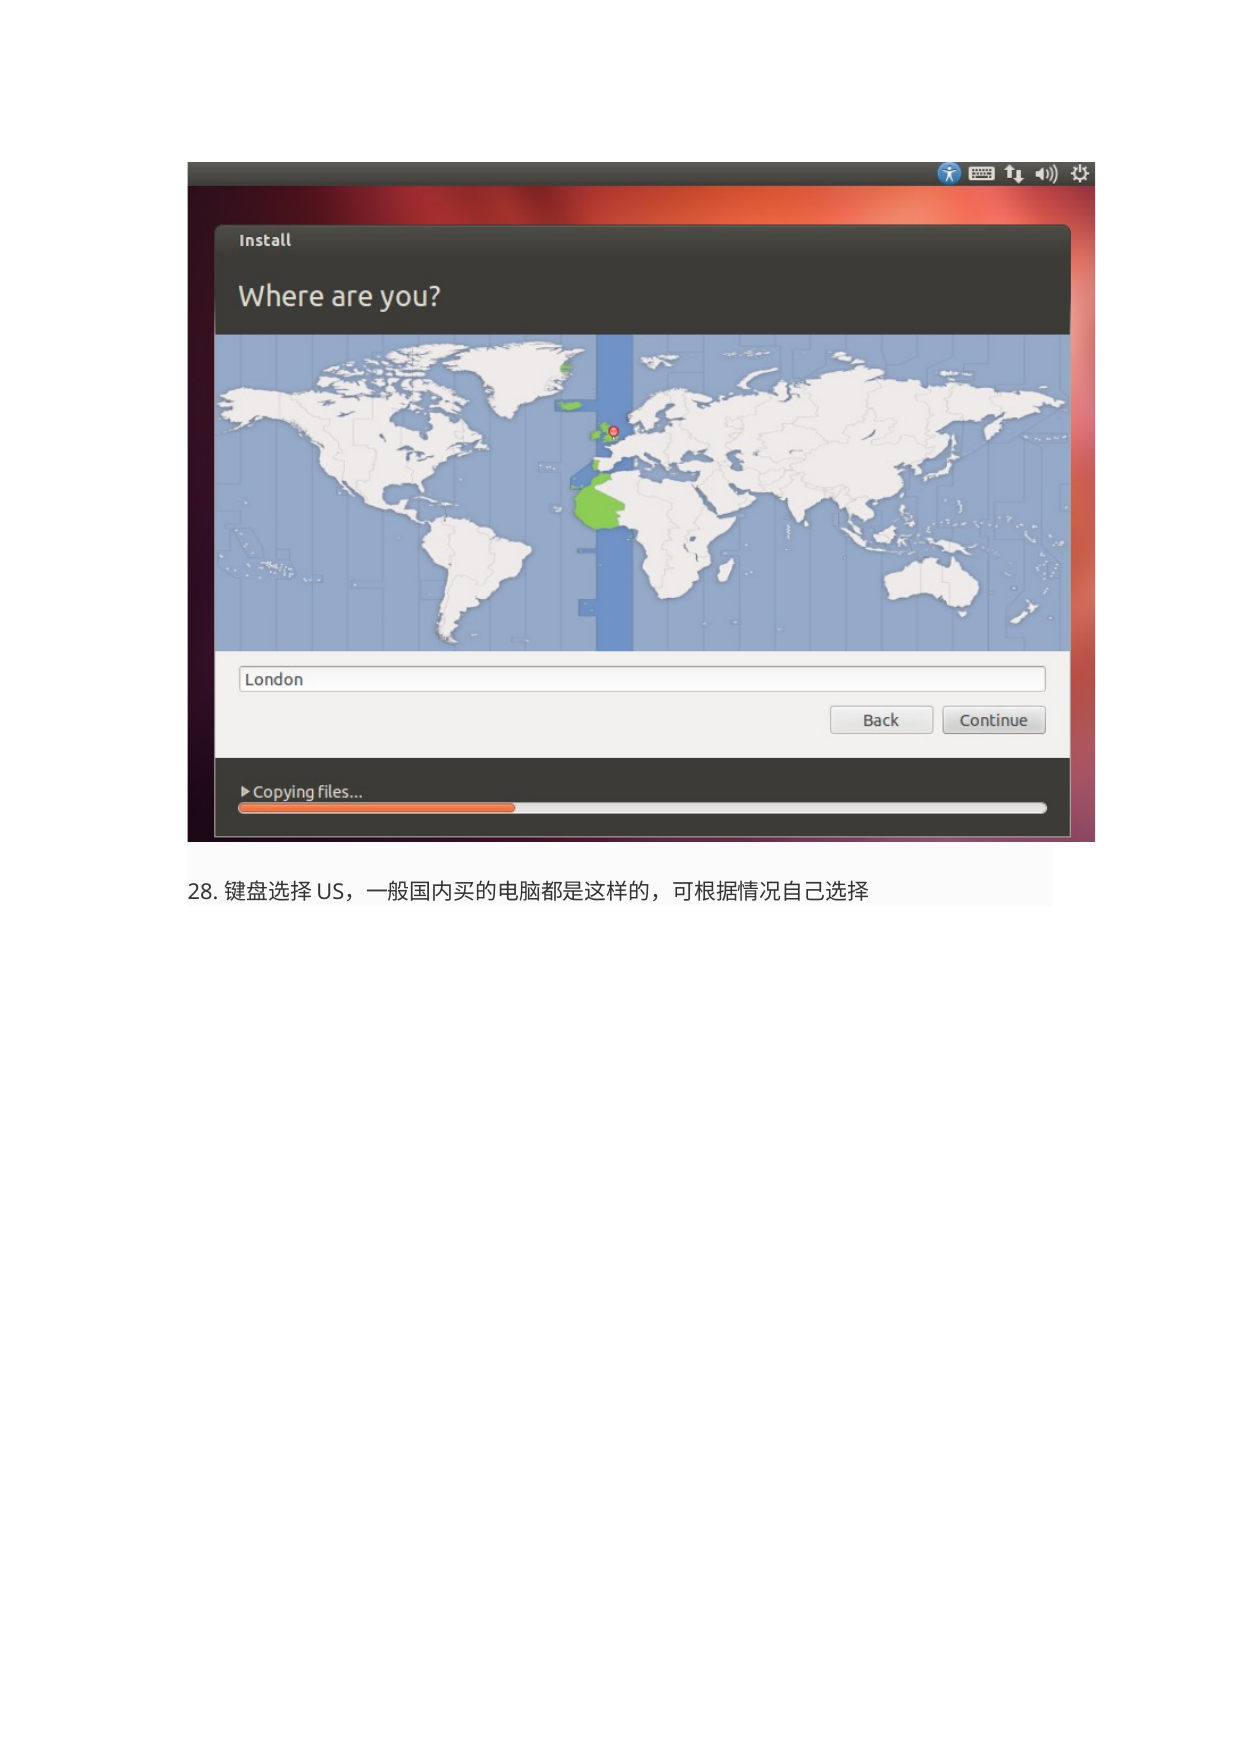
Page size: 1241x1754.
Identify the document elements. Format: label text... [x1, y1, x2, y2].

text 28. 键盘选择US，一般国内买的电脑都是这样的，可根据情况自己选择 [187, 874, 1053, 906]
picture [187, 162, 1096, 842]
